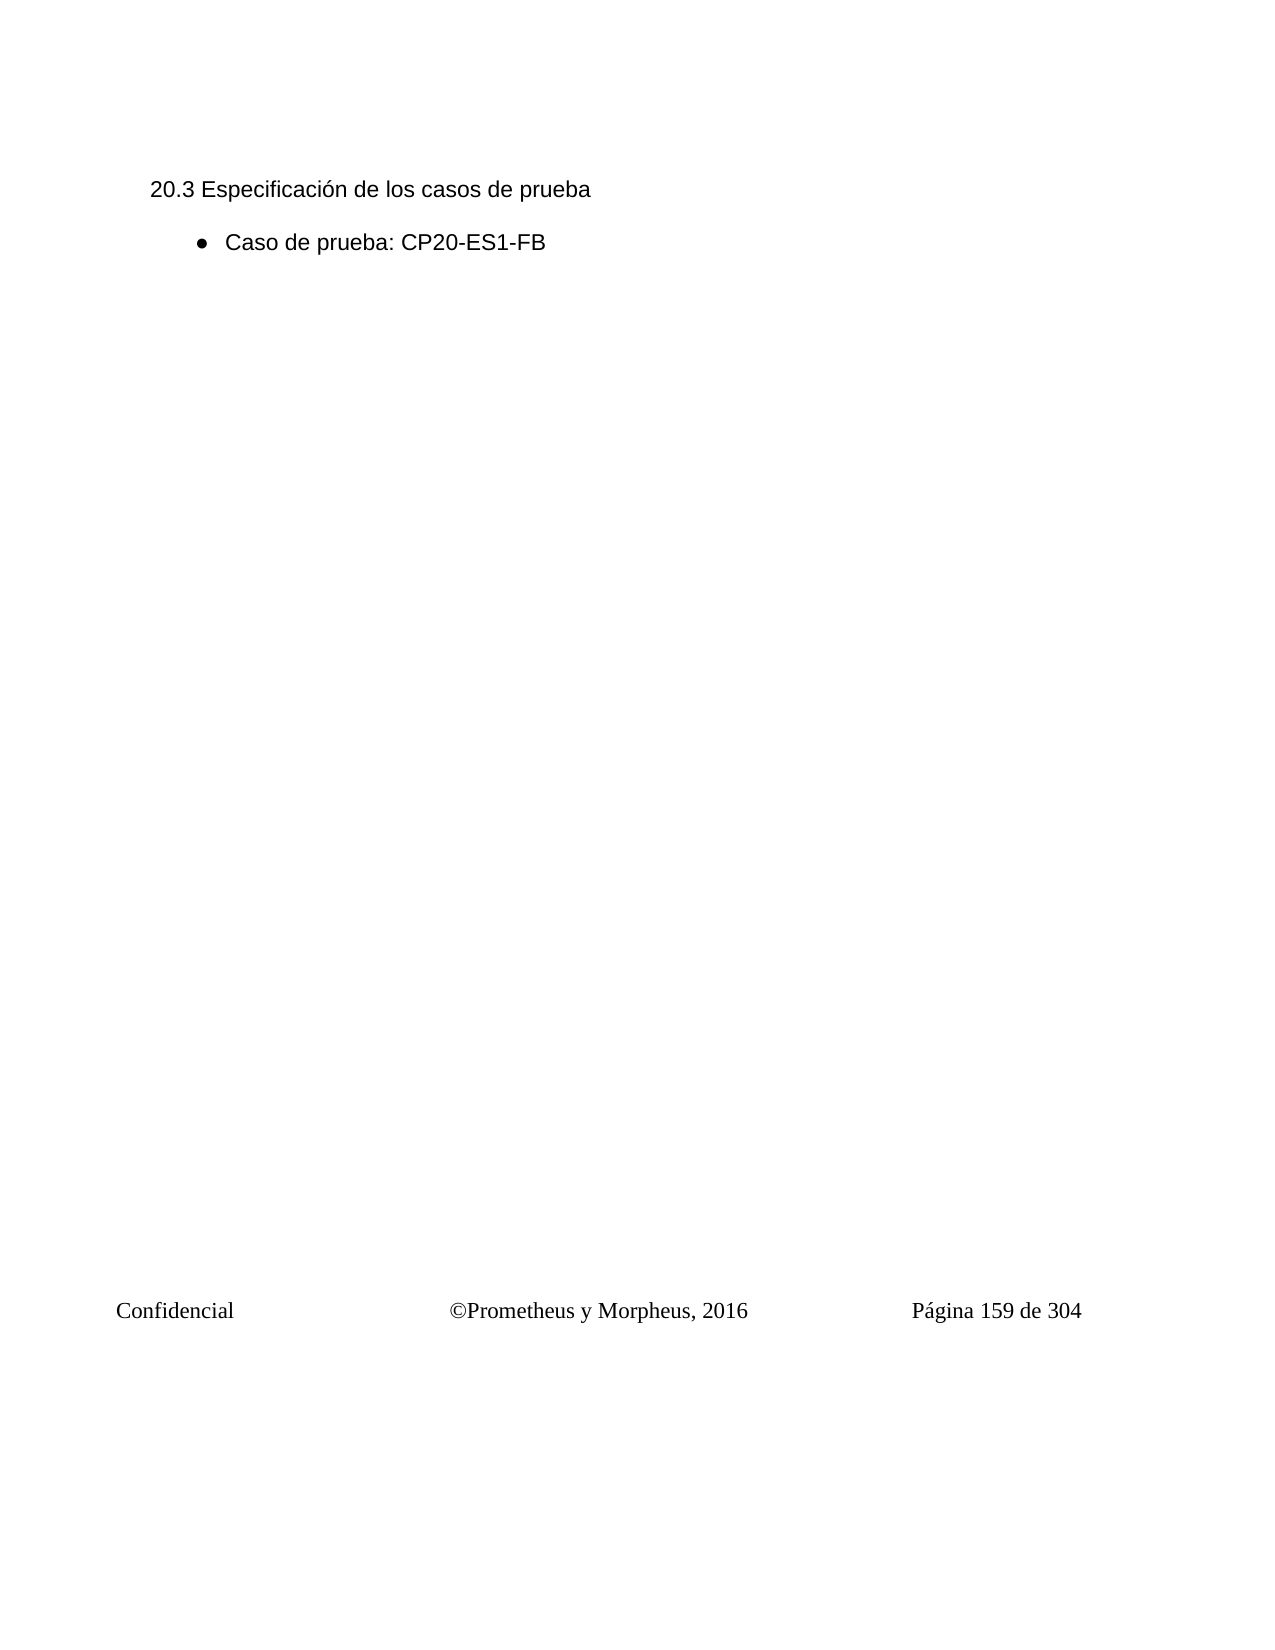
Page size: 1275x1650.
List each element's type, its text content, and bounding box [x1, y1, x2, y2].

subtitle Caso de prueba: CP20-ES1-FB [195, 229, 1125, 255]
subtitle 20.3 Especificación de los casos de prueba [150, 176, 1125, 203]
